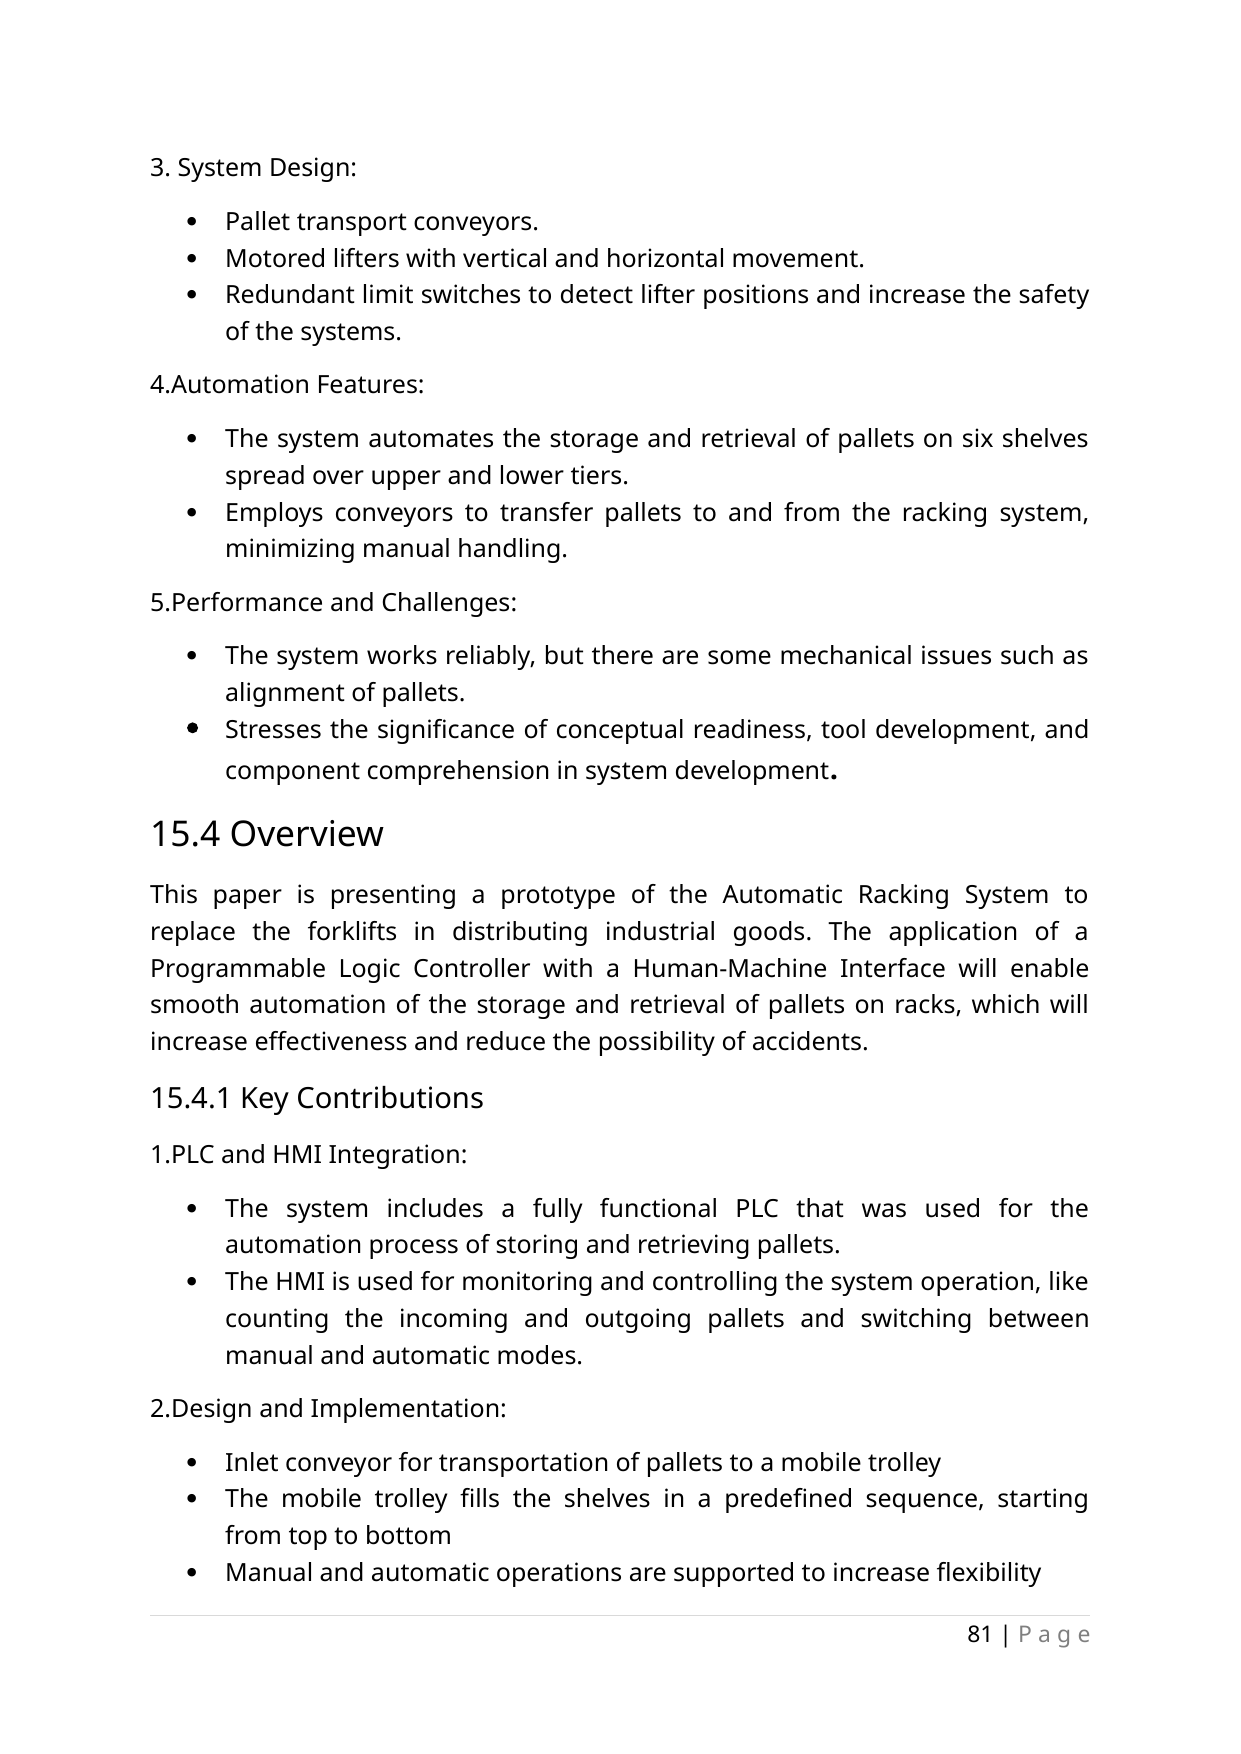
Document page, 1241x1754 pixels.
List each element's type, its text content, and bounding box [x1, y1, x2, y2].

text 15.4 Overview [150, 808, 1090, 856]
text 15.4.1 Key Contributions [150, 1077, 1090, 1117]
list The mobile trolley fills the shelves in a predefined sequence, starting from top to bottom [187, 1481, 1090, 1552]
text 1.PLC and HMI Integration: [150, 1137, 1090, 1171]
text This paper is presenting a prototype of the Automatic Racking System to replace the forklifts in distributing industrial goods. The application of a Programmable Logic Controller with a Human-Machine Interface will enable smooth automation of the storage and retrieval of pallets on racks, which will increase effectiveness and reduce the possibility of accidents. [150, 877, 1090, 1058]
list The HMI is used for monitoring and controlling the system operation, like counting the incoming and outgoing pallets and switching between manual and automatic modes. [187, 1264, 1090, 1371]
list Motored lifters with vertical and horizontal movement. [187, 240, 1090, 274]
list Employs conveyors to transfer pallets to and from the racking system, minimizing manual handling. [187, 494, 1090, 565]
list Pallet transport conveyors. [187, 203, 1090, 237]
list The system works reliably, but there are some mechanical issues such as alignment of pallets. [187, 638, 1090, 709]
list Redundant limit switches to detect lifter positions and increase the safety of the systems. [187, 277, 1090, 348]
text 4.Automation Features: [150, 367, 1090, 401]
text 2.Design and Implementation: [150, 1391, 1090, 1425]
text 3. System Design: [150, 150, 1090, 184]
text 5.Performance and Challenges: [150, 584, 1090, 618]
list Stresses the significance of conceptual readiness, tool development, and component comprehension in system development. [187, 711, 1090, 788]
list Manual and automatic operations are supported to increase flexibility [187, 1554, 1090, 1588]
list The system includes a fully functional PLC that was used for the automation process of storing and retrieving pallets. [187, 1190, 1090, 1261]
list Inlet conveyor for transportation of pallets to a mobile trolley [187, 1444, 1090, 1478]
list The system automates the storage and retrieval of pallets on six shelves spread over upper and lower tiers. [187, 421, 1090, 491]
